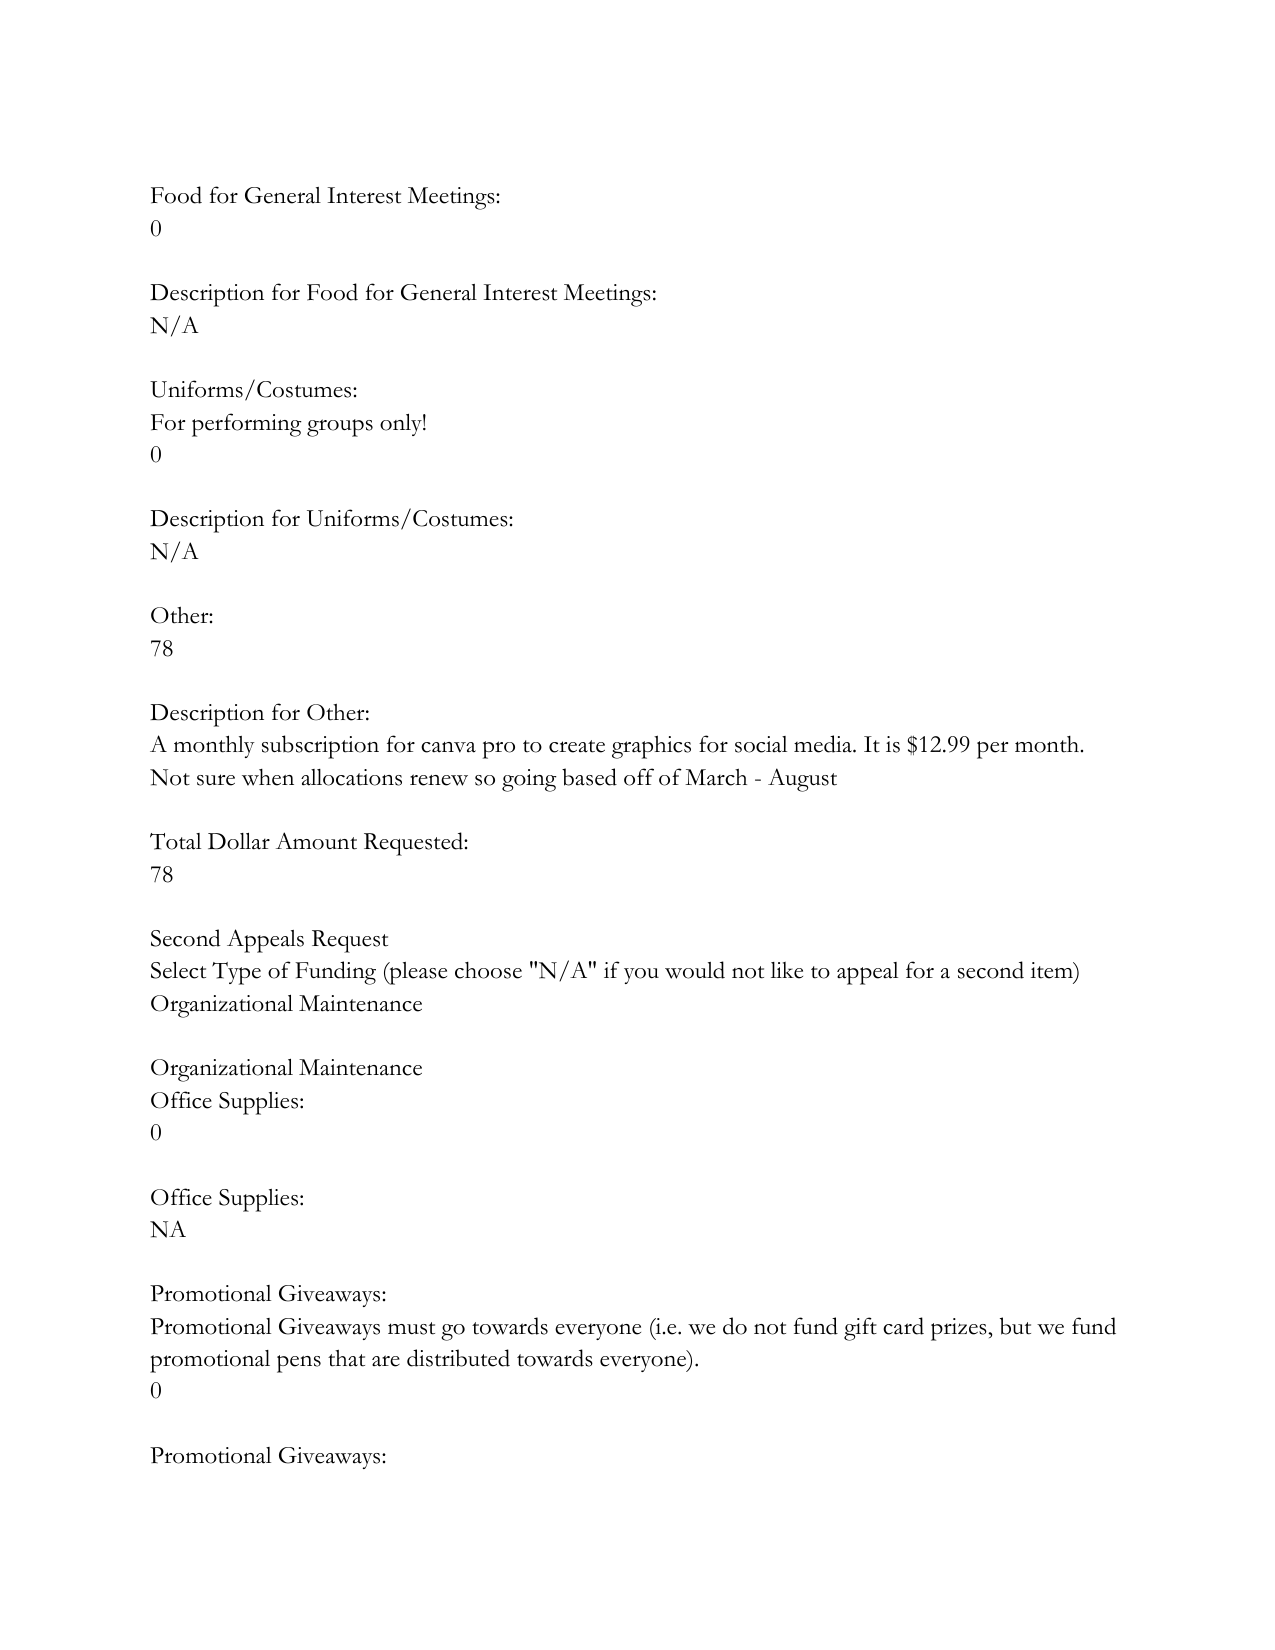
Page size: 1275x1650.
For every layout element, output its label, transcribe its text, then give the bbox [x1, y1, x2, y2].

text Office Supplies: [150, 1086, 1125, 1114]
text 0 [150, 1119, 1125, 1147]
text Select Type of Funding (please choose "N/A" if you would not like to appeal for a second item) [150, 957, 1125, 985]
text 78 [150, 634, 1125, 662]
text Promotional Giveaways: [150, 1442, 1125, 1470]
text Description for Food for General Interest Meetings: [150, 279, 1125, 307]
text Organizational Maintenance [150, 989, 1125, 1018]
text NA [150, 1216, 1125, 1244]
text Promotional Giveaways must go towards everyone (i.e. we do not fund gift card prizes, but we fund promotional pens that are distributed towards everyone). [150, 1312, 1125, 1373]
text Office Supplies: [150, 1183, 1125, 1211]
text 0 [150, 441, 1125, 469]
text Description for Other: [150, 699, 1125, 727]
text N/A [150, 537, 1125, 566]
text Other: [150, 602, 1125, 630]
text Total Dollar Amount Requested: [150, 828, 1125, 856]
text 0 [150, 214, 1125, 243]
text 78 [150, 860, 1125, 888]
text Uniforms/Costumes: [150, 376, 1125, 404]
text Second Appeals Request [150, 925, 1125, 953]
text 0 [150, 1377, 1125, 1405]
text Promotional Giveaways: [150, 1280, 1125, 1308]
text A monthly subscription for canva pro to create graphics for social media. It is $12.99 per month. Not sure when allocations renew so going based off of March - August [150, 731, 1125, 792]
text Description for Uniforms/Costumes: [150, 505, 1125, 533]
text For performing groups only! [150, 408, 1125, 436]
text N/A [150, 311, 1125, 339]
text Organizational Maintenance [150, 1054, 1125, 1082]
text Food for General Interest Meetings: [150, 182, 1125, 210]
